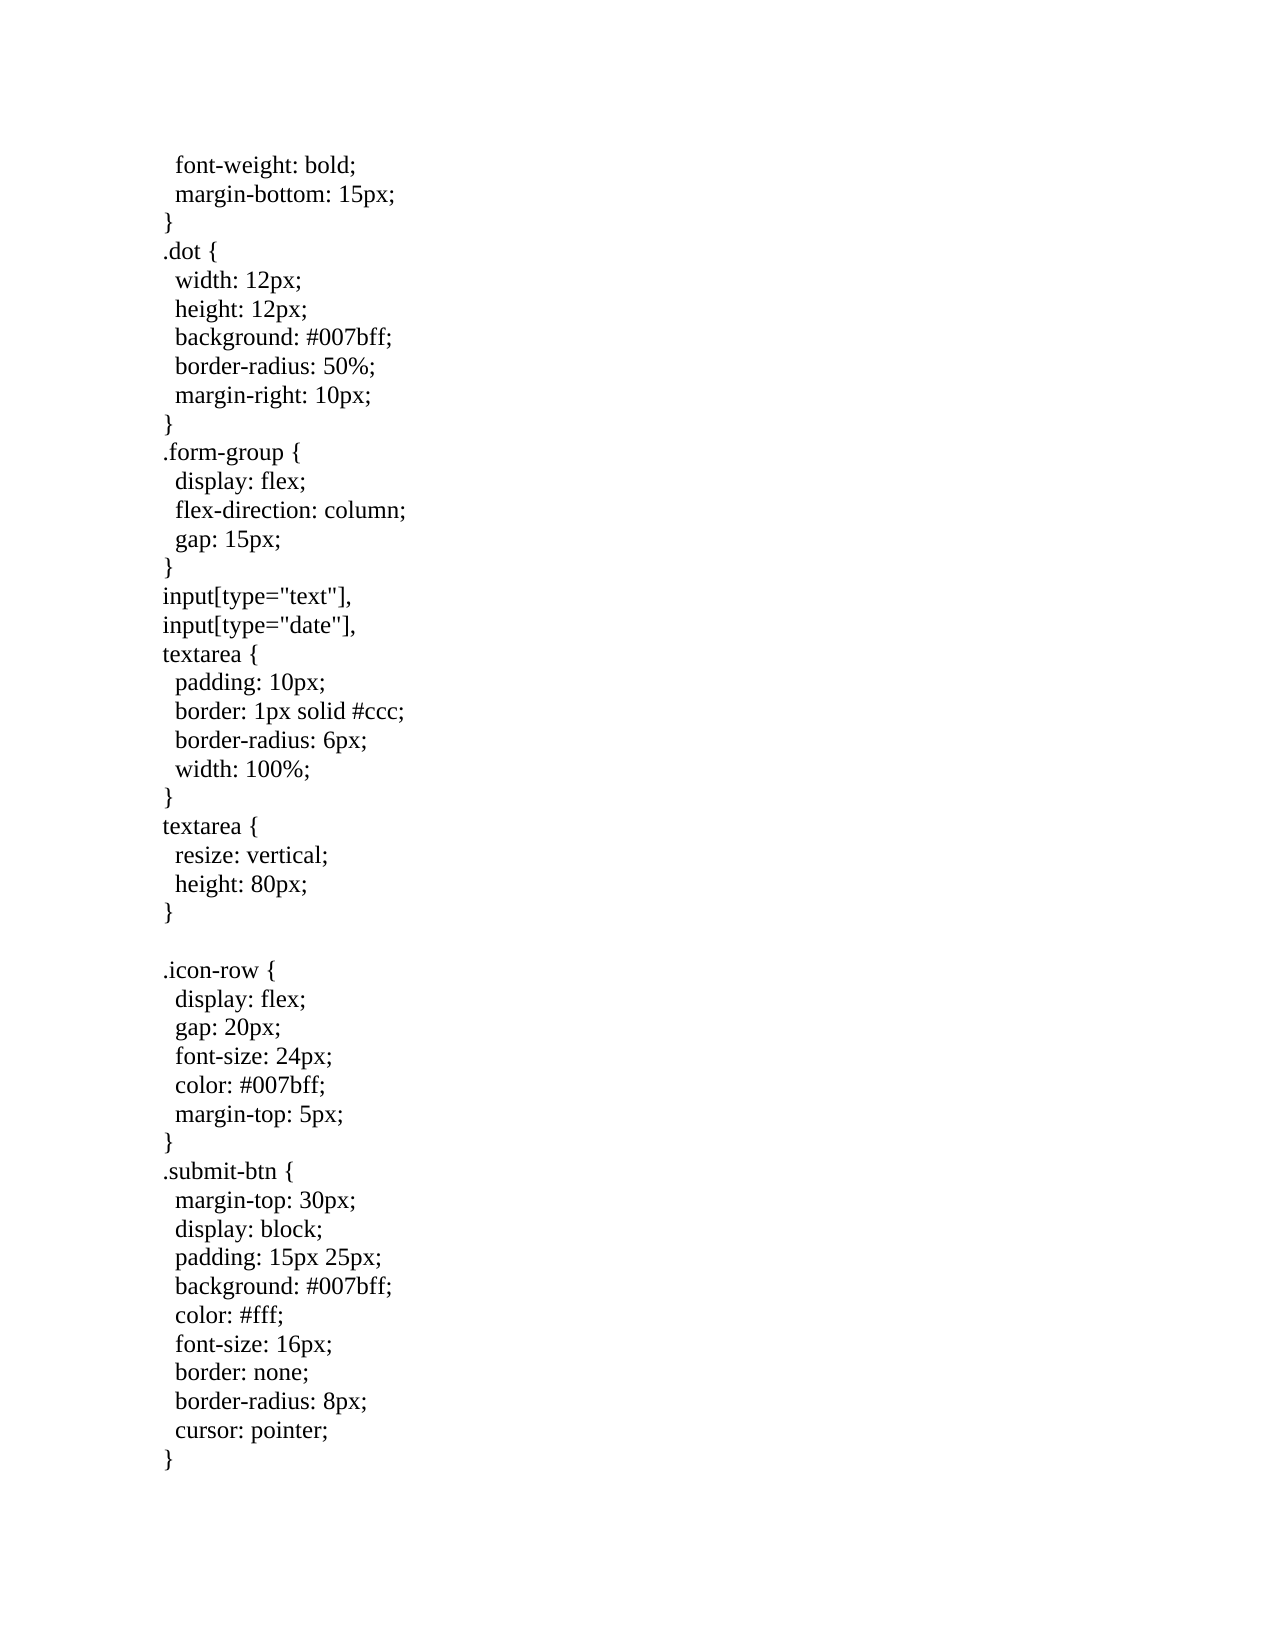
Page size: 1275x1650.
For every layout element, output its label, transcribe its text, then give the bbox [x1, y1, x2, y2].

text display: flex; [150, 984, 1125, 1012]
text color: #007bff; [150, 1070, 1125, 1099]
text textarea { [150, 639, 1125, 667]
text padding: 15px 25px; [150, 1242, 1125, 1271]
text gap: 15px; [150, 524, 1125, 552]
text width: 12px; [150, 265, 1125, 294]
text display: flex; [150, 466, 1125, 495]
text border: 1px solid #ccc; [150, 696, 1125, 725]
text border-radius: 50%; [150, 351, 1125, 380]
text .submit-btn { [150, 1156, 1125, 1185]
text height: 80px; [150, 869, 1125, 897]
text font-size: 24px; [150, 1041, 1125, 1070]
text } [150, 552, 1125, 581]
text } [150, 897, 1125, 926]
text } [150, 409, 1125, 437]
text } [150, 1127, 1125, 1156]
text resize: vertical; [150, 840, 1125, 869]
text font-weight: bold; [150, 150, 1125, 179]
text background: #007bff; [150, 322, 1125, 351]
text height: 12px; [150, 294, 1125, 322]
text border-radius: 8px; [150, 1386, 1125, 1415]
text flex-direction: column; [150, 495, 1125, 524]
text } [150, 782, 1125, 811]
text } [150, 1444, 1125, 1472]
text border: none; [150, 1357, 1125, 1386]
text .dot { [150, 236, 1125, 265]
text cursor: pointer; [150, 1415, 1125, 1444]
text margin-bottom: 15px; [150, 179, 1125, 207]
text input[type="text"], [150, 581, 1125, 610]
text textarea { [150, 811, 1125, 840]
text .icon-row { [150, 955, 1125, 984]
text margin-top: 30px; [150, 1185, 1125, 1214]
text gap: 20px; [150, 1012, 1125, 1041]
text input[type="date"], [150, 610, 1125, 639]
text background: #007bff; [150, 1271, 1125, 1300]
text border-radius: 6px; [150, 725, 1125, 754]
text margin-right: 10px; [150, 380, 1125, 409]
text } [150, 207, 1125, 236]
text font-size: 16px; [150, 1329, 1125, 1357]
text width: 100%; [150, 754, 1125, 782]
text padding: 10px; [150, 667, 1125, 696]
text .form-group { [150, 437, 1125, 466]
text margin-top: 5px; [150, 1099, 1125, 1127]
text display: block; [150, 1214, 1125, 1242]
text color: #fff; [150, 1300, 1125, 1329]
